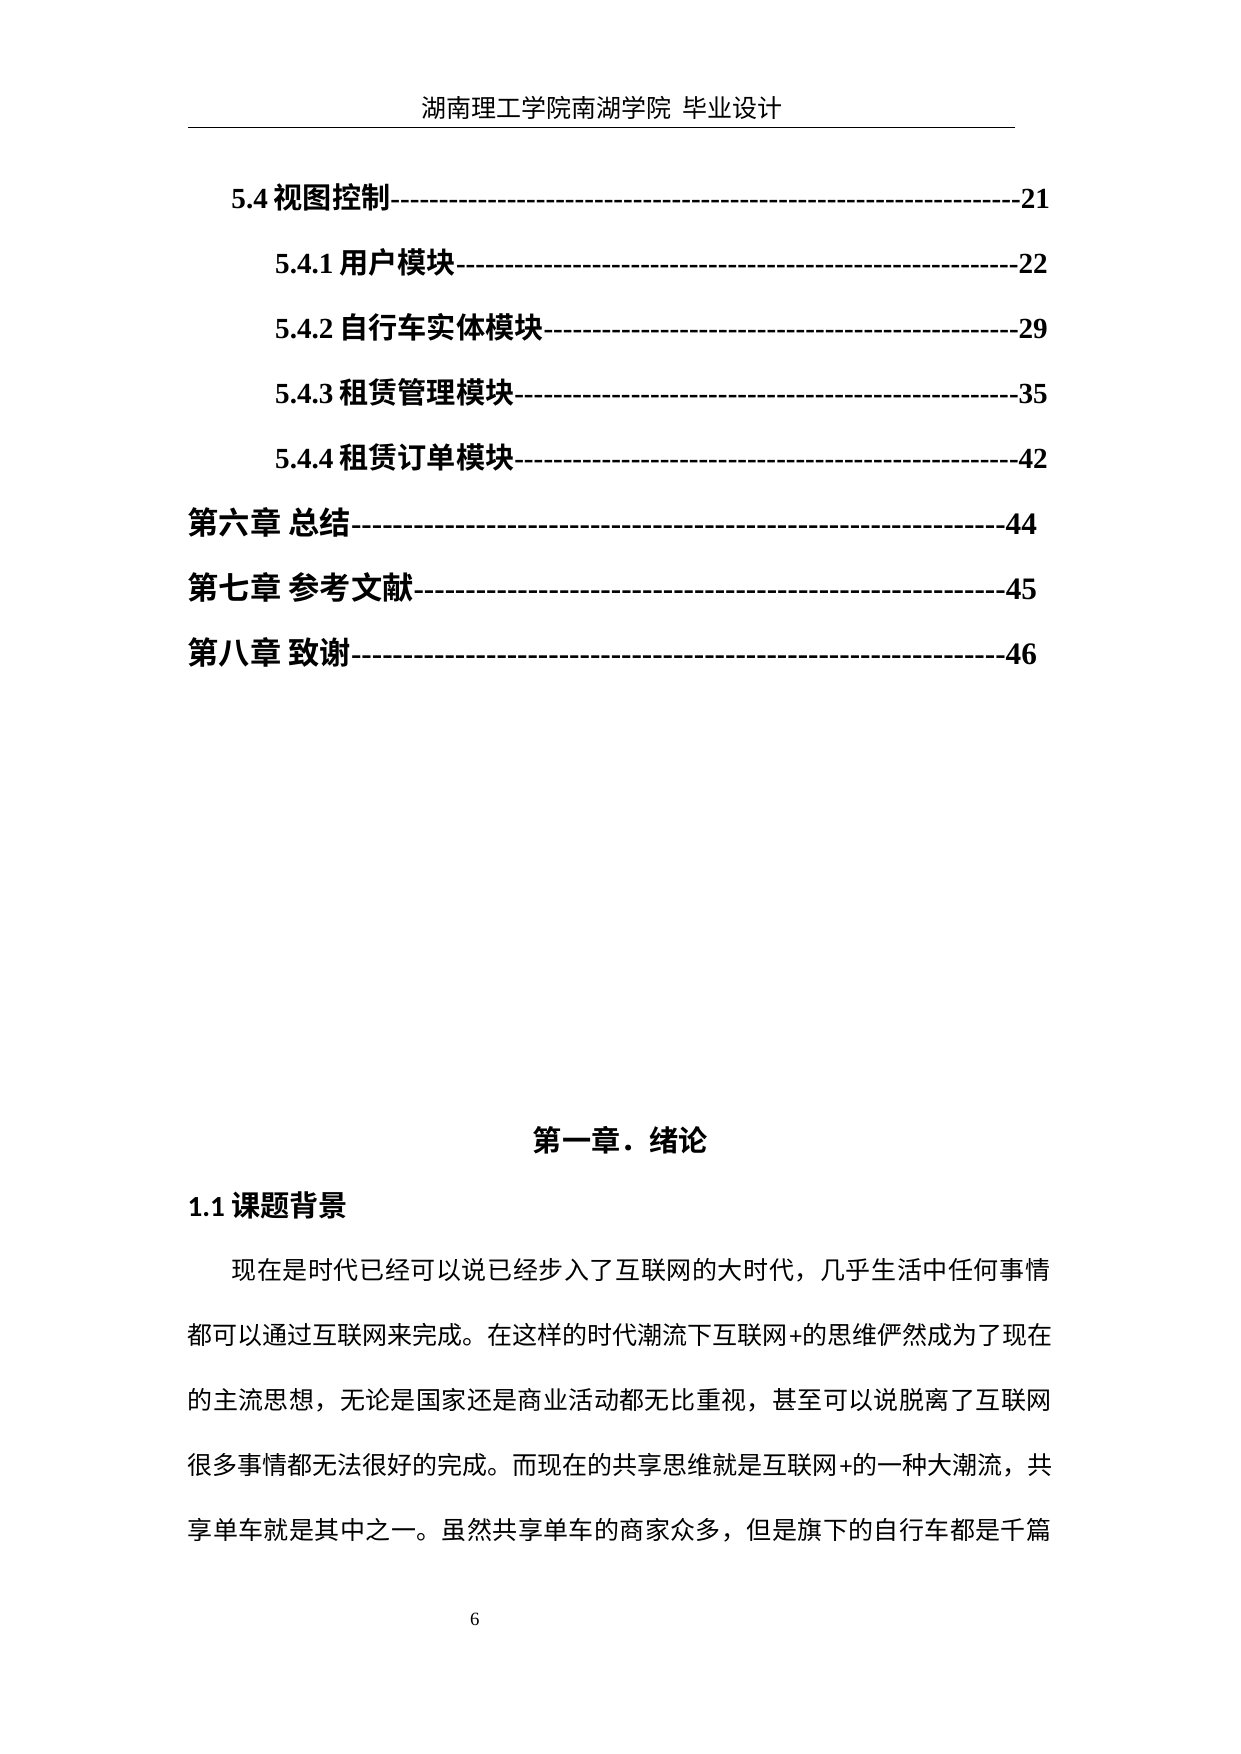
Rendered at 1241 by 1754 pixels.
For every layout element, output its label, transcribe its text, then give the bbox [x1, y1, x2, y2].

list 5.4.4租赁订单模块----------------------------------------------------42 [231, 423, 1053, 488]
list 第八章 致谢---------------------------------------------------------------46 [187, 618, 1053, 683]
list 5.4.2自行车实体模块-------------------------------------------------29 [231, 293, 1053, 358]
list 第六章 总结---------------------------------------------------------------44 [187, 488, 1053, 553]
list 第一章．绪论 [187, 1106, 1053, 1171]
list 5.4.1用户模块----------------------------------------------------------22 [231, 228, 1053, 293]
list 5.4视图控制-----------------------------------------------------------------21 [231, 163, 1053, 228]
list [187, 1236, 1053, 1561]
list 5.4.3租赁管理模块----------------------------------------------------35 [231, 358, 1053, 423]
list 1.1课题背景 [187, 1171, 1053, 1236]
list 第七章 参考文献---------------------------------------------------------45 [187, 553, 1053, 618]
